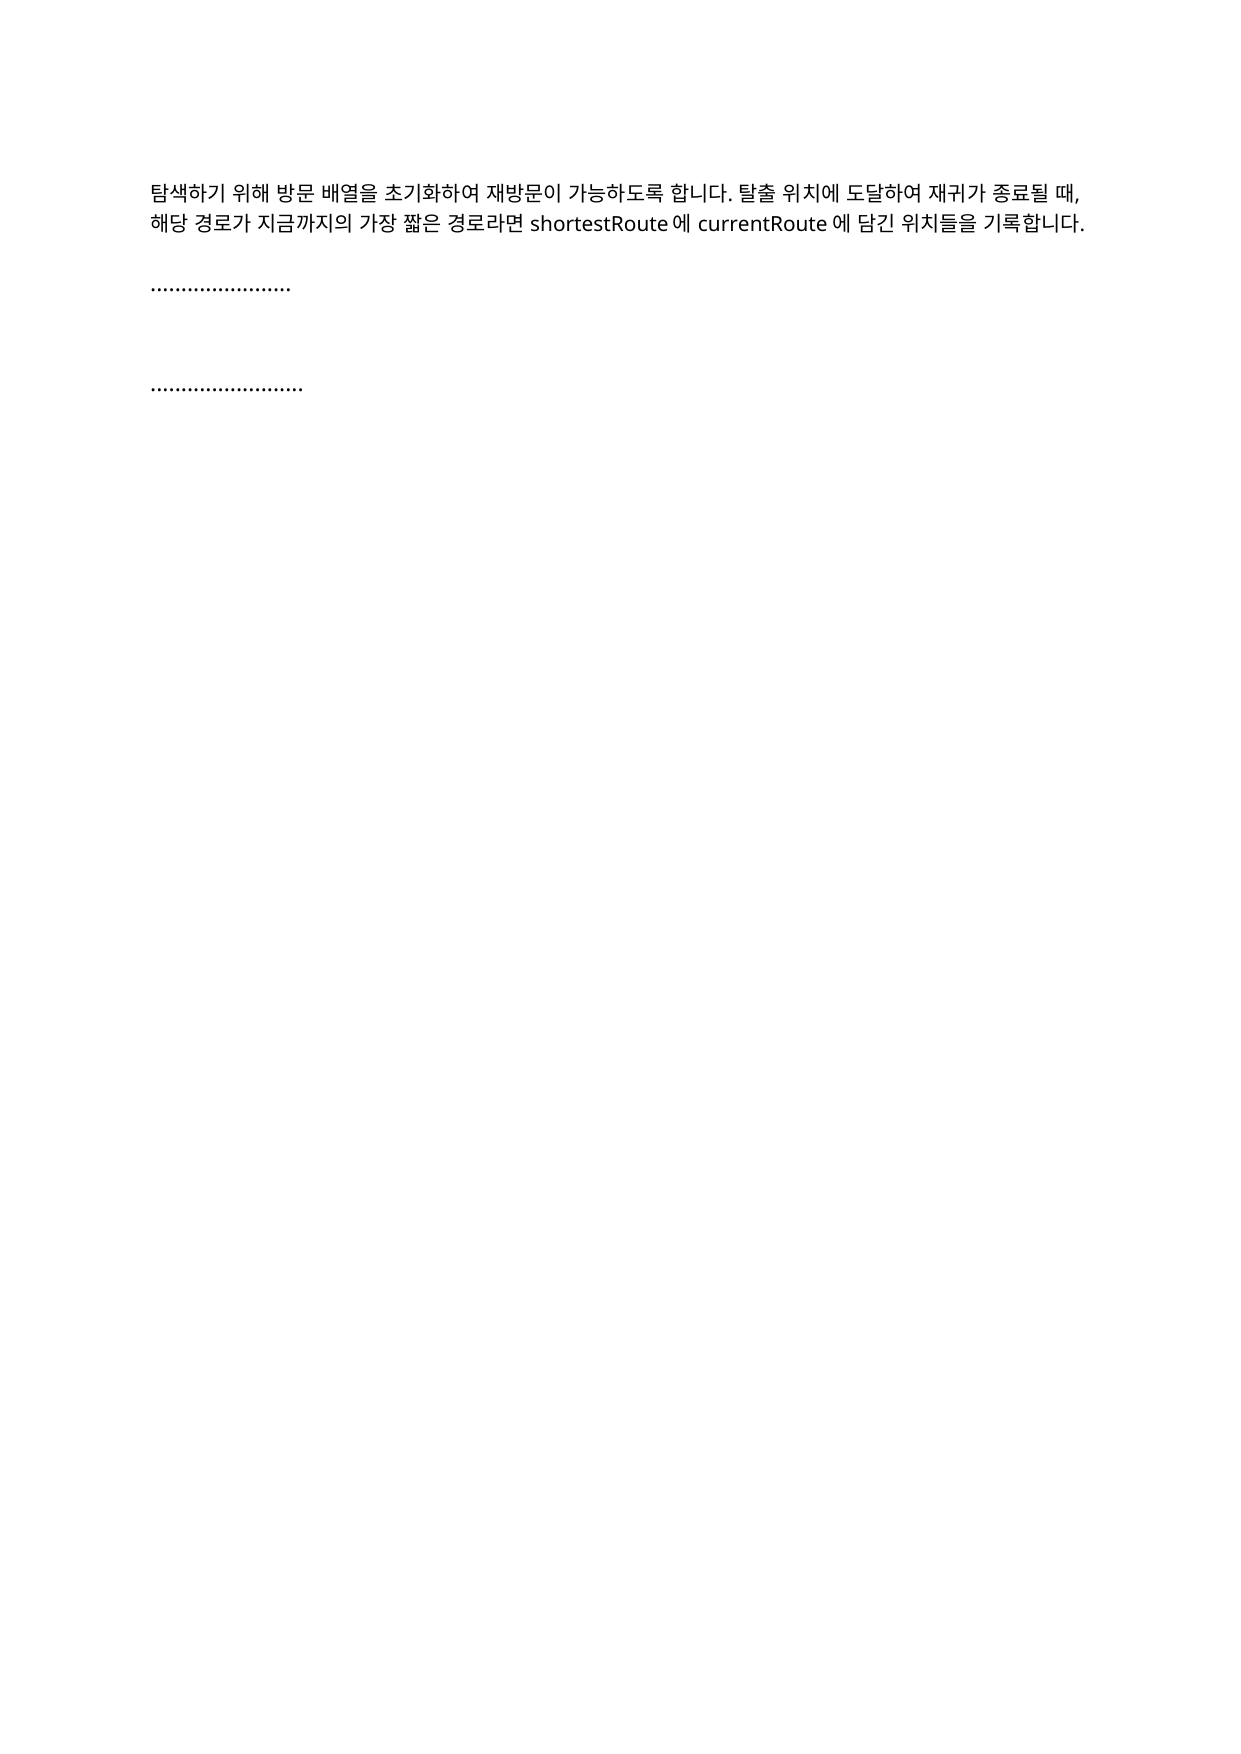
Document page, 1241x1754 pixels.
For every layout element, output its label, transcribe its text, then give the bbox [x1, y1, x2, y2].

text ....................... [150, 267, 1090, 298]
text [150, 177, 1090, 238]
text ......................... [150, 367, 1090, 398]
